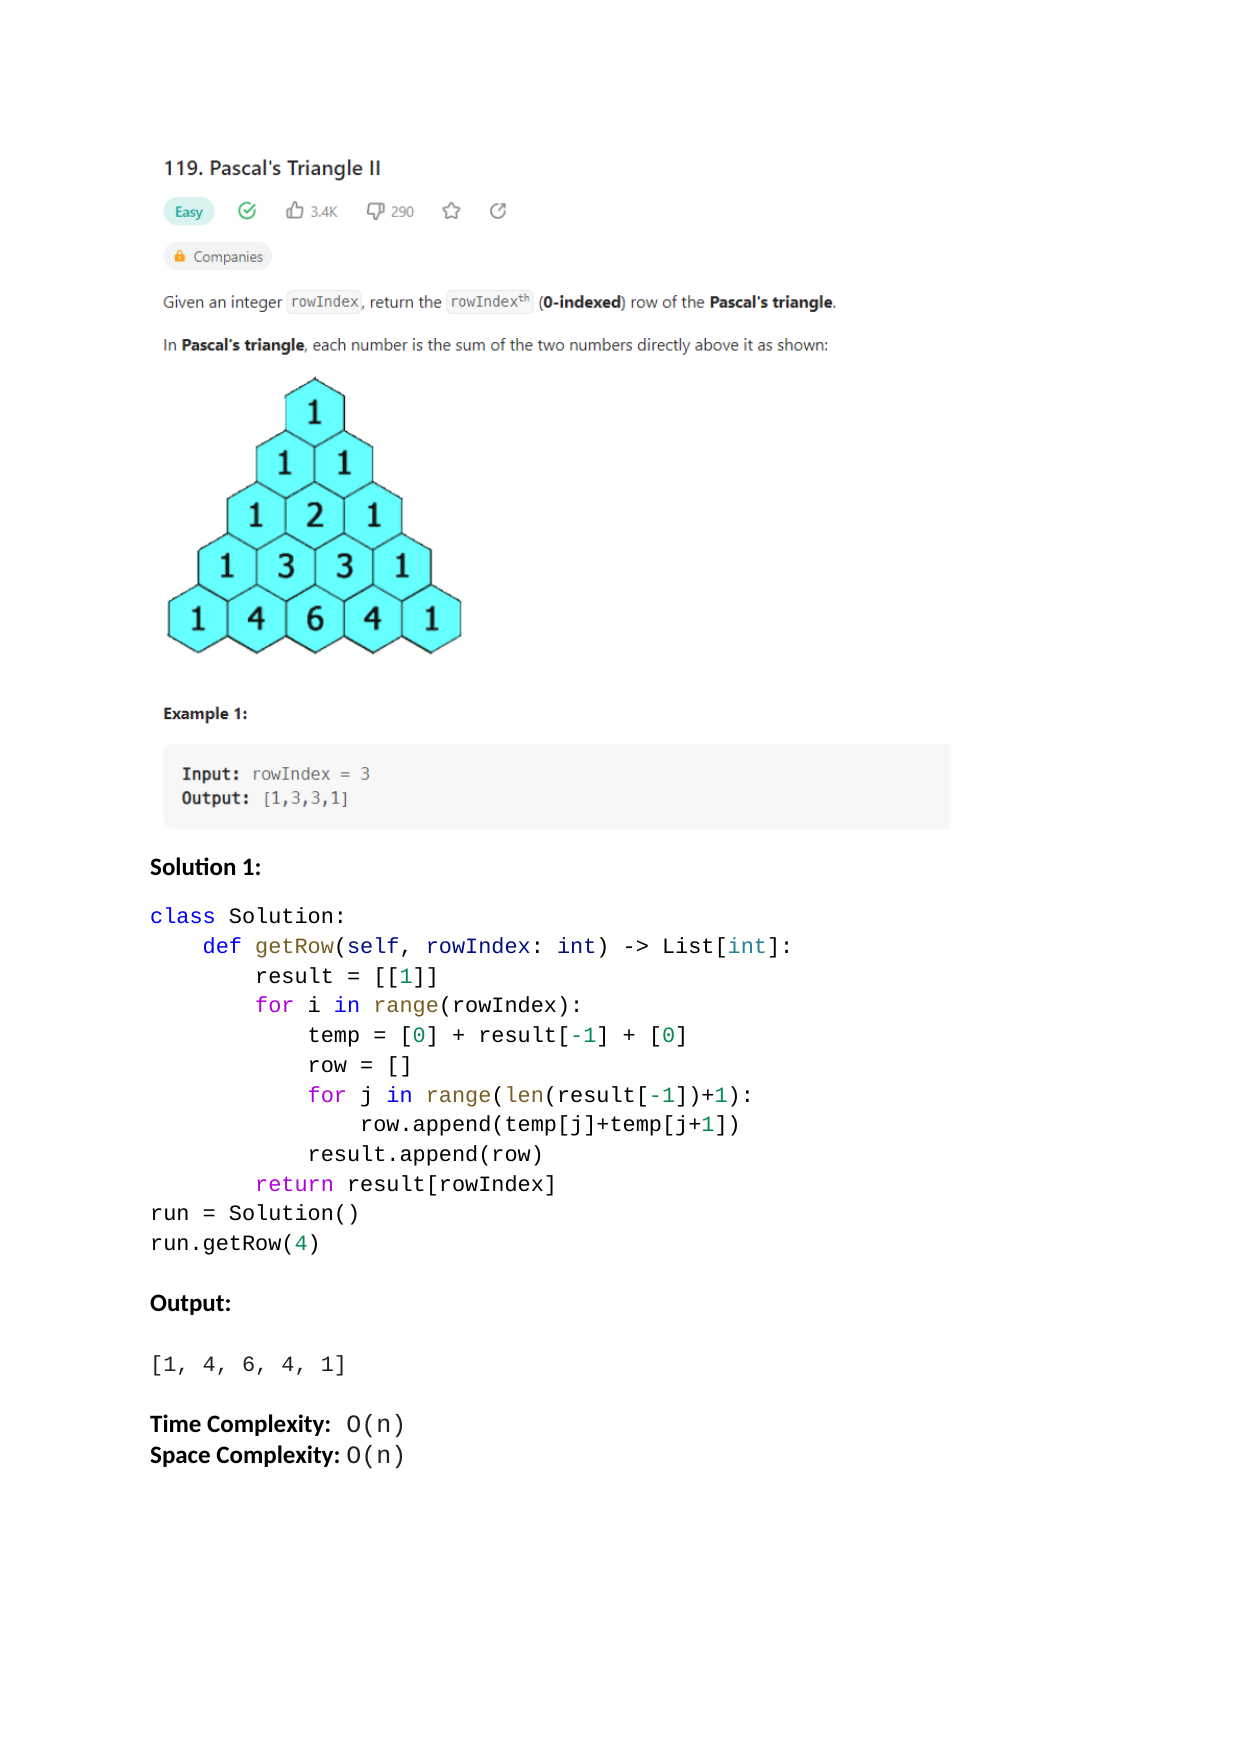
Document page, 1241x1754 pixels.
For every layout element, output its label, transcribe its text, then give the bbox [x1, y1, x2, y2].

text run = Solution() [150, 1198, 1090, 1227]
text result.append(row) [150, 1138, 1090, 1168]
text class Solution: [150, 901, 1090, 930]
text Time Complexity: O(n) [150, 1408, 1090, 1440]
text Output: [150, 1287, 1090, 1318]
text run.getRow(4) [150, 1227, 1090, 1257]
text Space Complexity: O(n) [150, 1440, 1090, 1471]
picture [150, 150, 951, 833]
text result = [[1]] [150, 960, 1090, 990]
text Solution 1: [150, 851, 1090, 882]
text def getRow(self, rowIndex: int) -> List[int]: [150, 930, 1090, 960]
text row.append(temp[j]+temp[j+1]) [150, 1108, 1090, 1138]
text [1, 4, 6, 4, 1] [150, 1348, 1090, 1378]
text for j in range(len(result[-1])+1): [150, 1079, 1090, 1108]
text return result[rowIndex] [150, 1168, 1090, 1198]
text temp = [0] + result[-1] + [0] [150, 1019, 1090, 1049]
text for i in range(rowIndex): [150, 990, 1090, 1019]
text row = [] [150, 1049, 1090, 1079]
